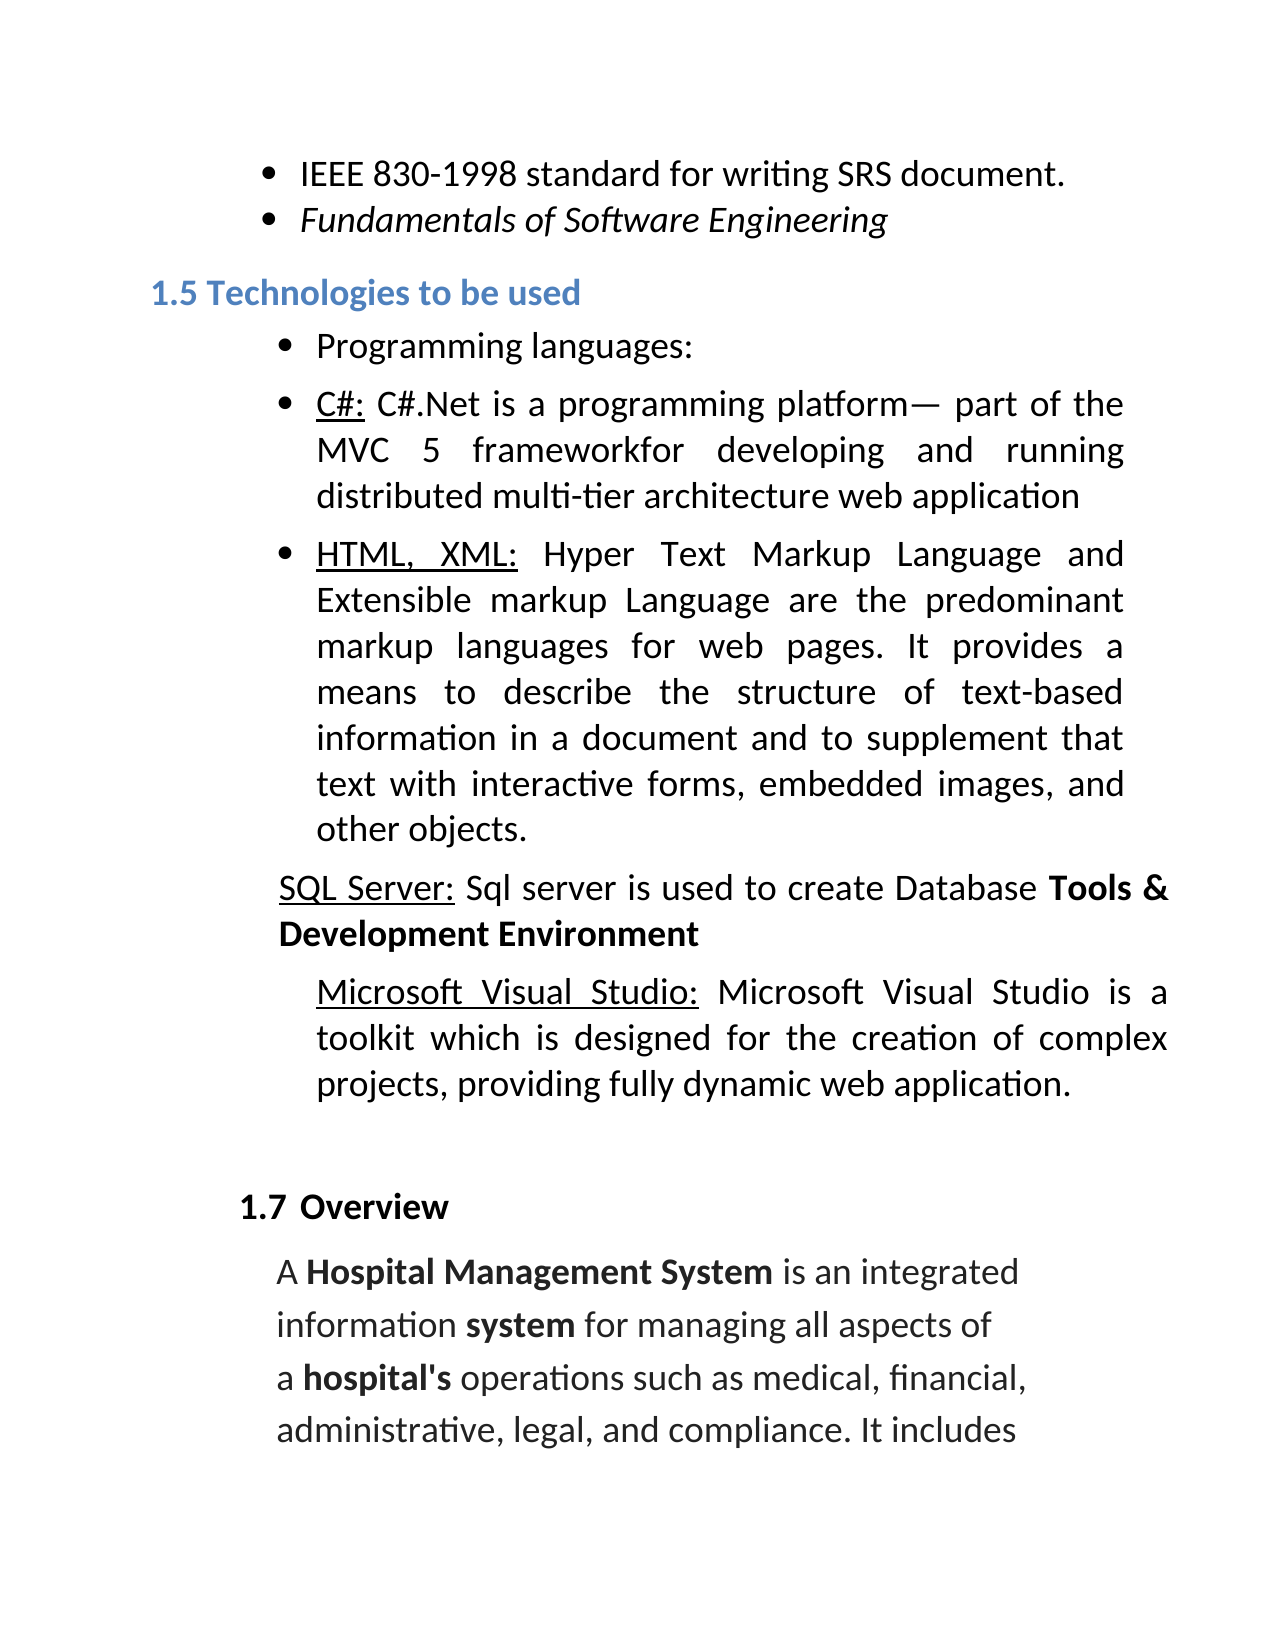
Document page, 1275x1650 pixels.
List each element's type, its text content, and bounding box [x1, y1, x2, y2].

list Microsoft Visual Studio: Microsoft Visual Studio is a toolkit which is designed for the creation of complex projects, providing fully dynamic web application. [316, 968, 1169, 1105]
list Overview [239, 1183, 1125, 1229]
text Programming languages: [278, 322, 1125, 368]
list SQL Server: Sql server is used to create Database Tools & Development Environment [278, 864, 1169, 955]
text HTML, XML: Hyper Text Markup Language and Extensible markup Language are the predominant markup languages for web pages. It provides a means to describe the structure of text-based information in a document and to supplement that text with interactive forms, embedded images, and other objects. [278, 530, 1125, 851]
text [276, 1248, 1125, 1452]
text C#: C#.Net is a programming platform— part of the MVC 5 frameworkfor developing and running distributed multi-tier architecture web application [278, 380, 1125, 518]
list Fundamentals of Software Engineering [262, 196, 1125, 242]
subtitle 1.5 Technologies to be used [150, 269, 1125, 315]
list IEEE 830-1998 standard for writing SRS document. [262, 150, 1125, 196]
